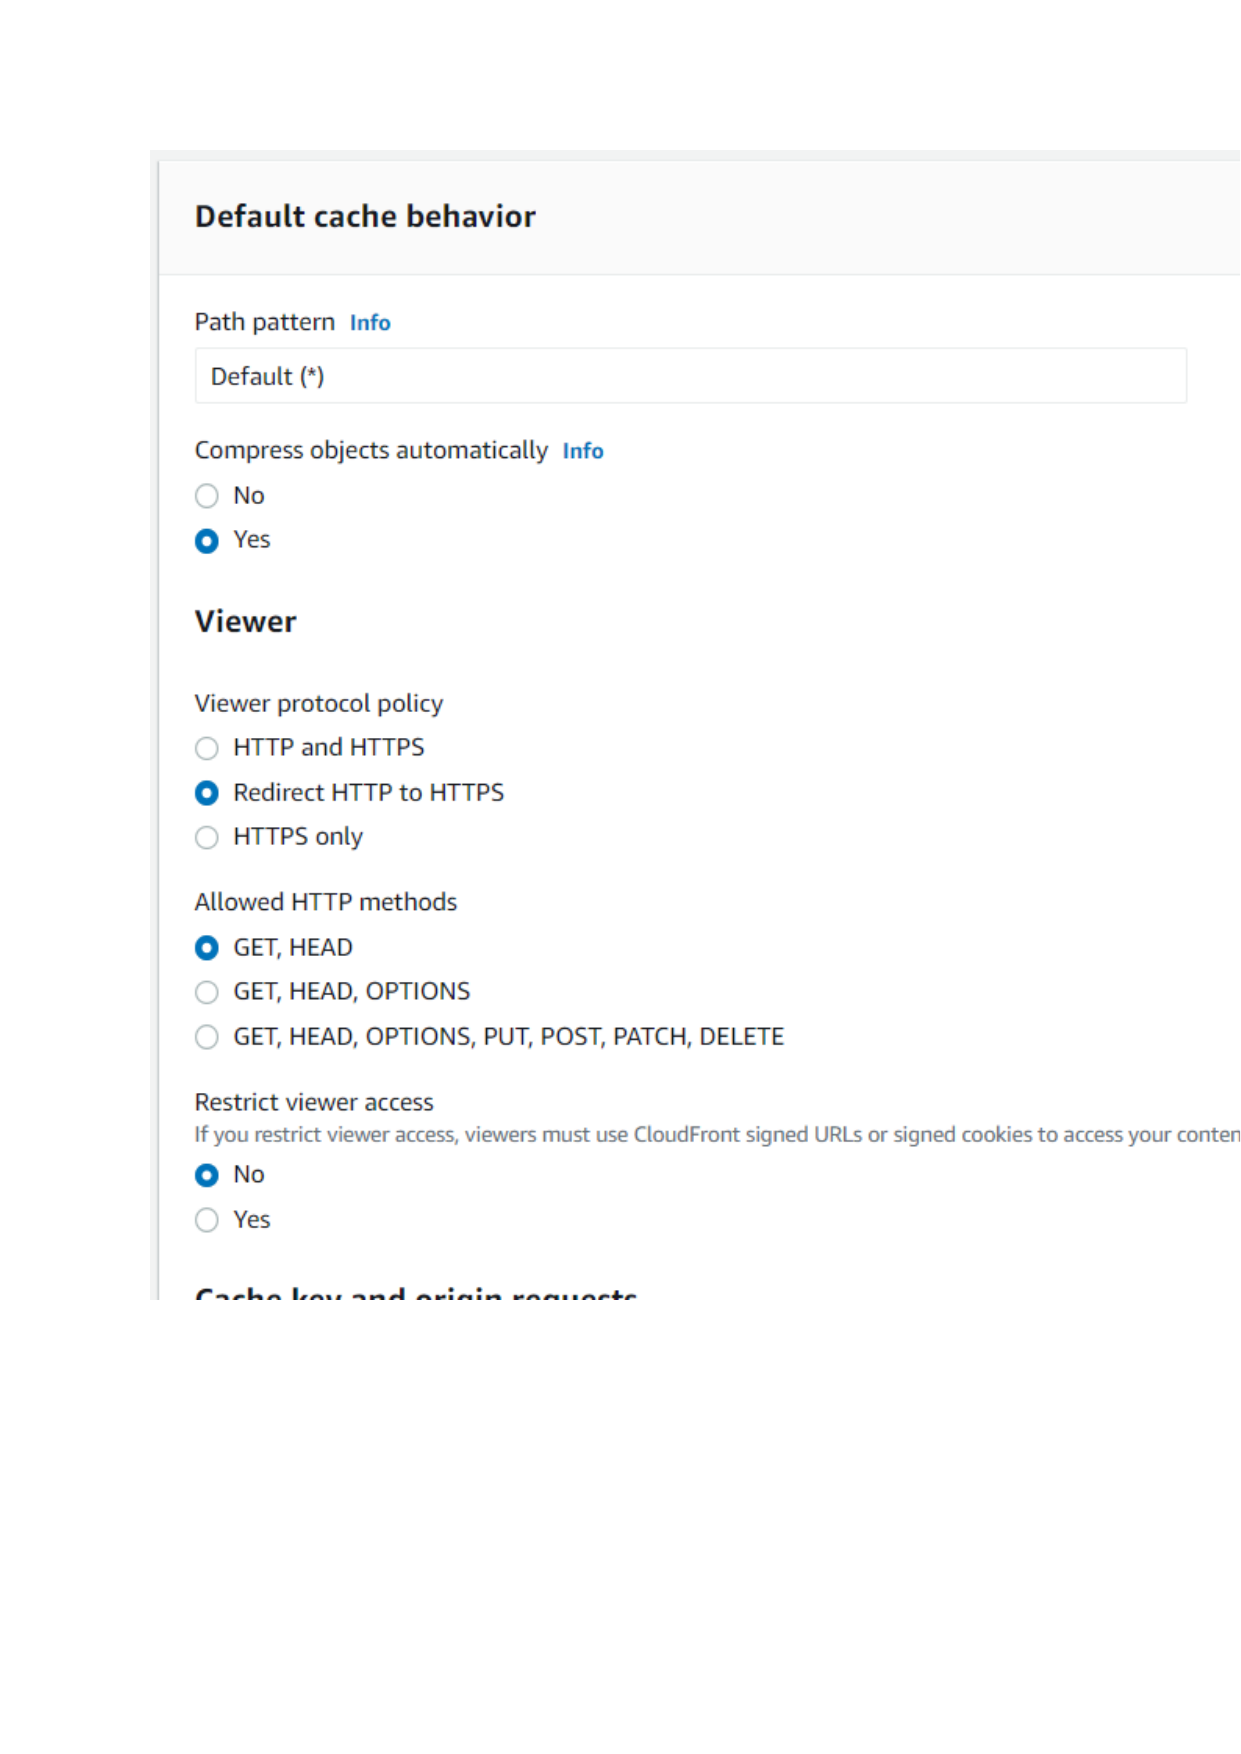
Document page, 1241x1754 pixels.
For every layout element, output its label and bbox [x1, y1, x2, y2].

picture [150, 150, 1241, 1300]
